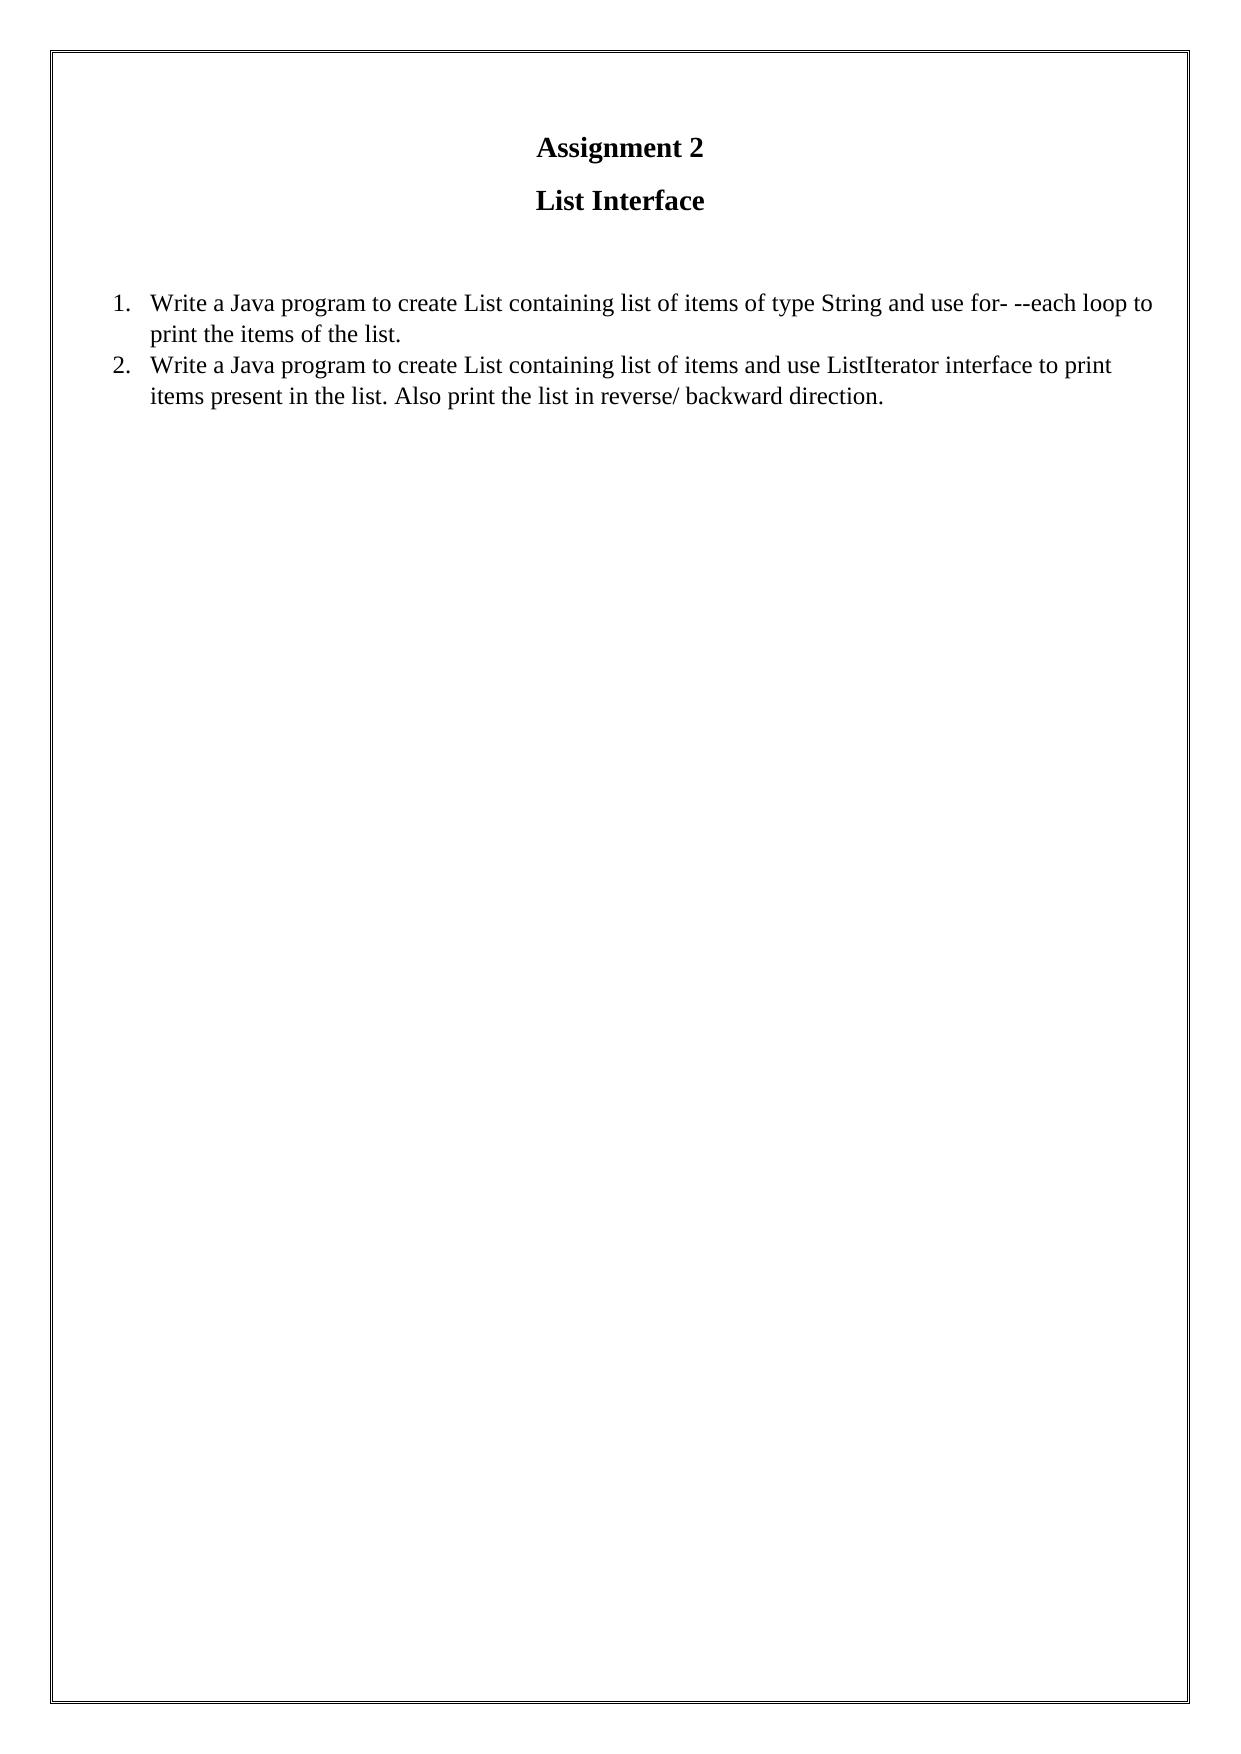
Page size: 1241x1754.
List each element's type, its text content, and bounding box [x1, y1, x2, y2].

text List Interface [75, 183, 1165, 216]
list Write a Java program to create List containing list of items of type String and use for- --each loop to print the items of the list. [112, 288, 1165, 348]
text Assignment 2 [75, 130, 1165, 163]
list Write a Java program to create List containing list of items and use ListIterator interface to print items present in the list. Also print the list in reverse/ backward direction. [112, 350, 1165, 410]
